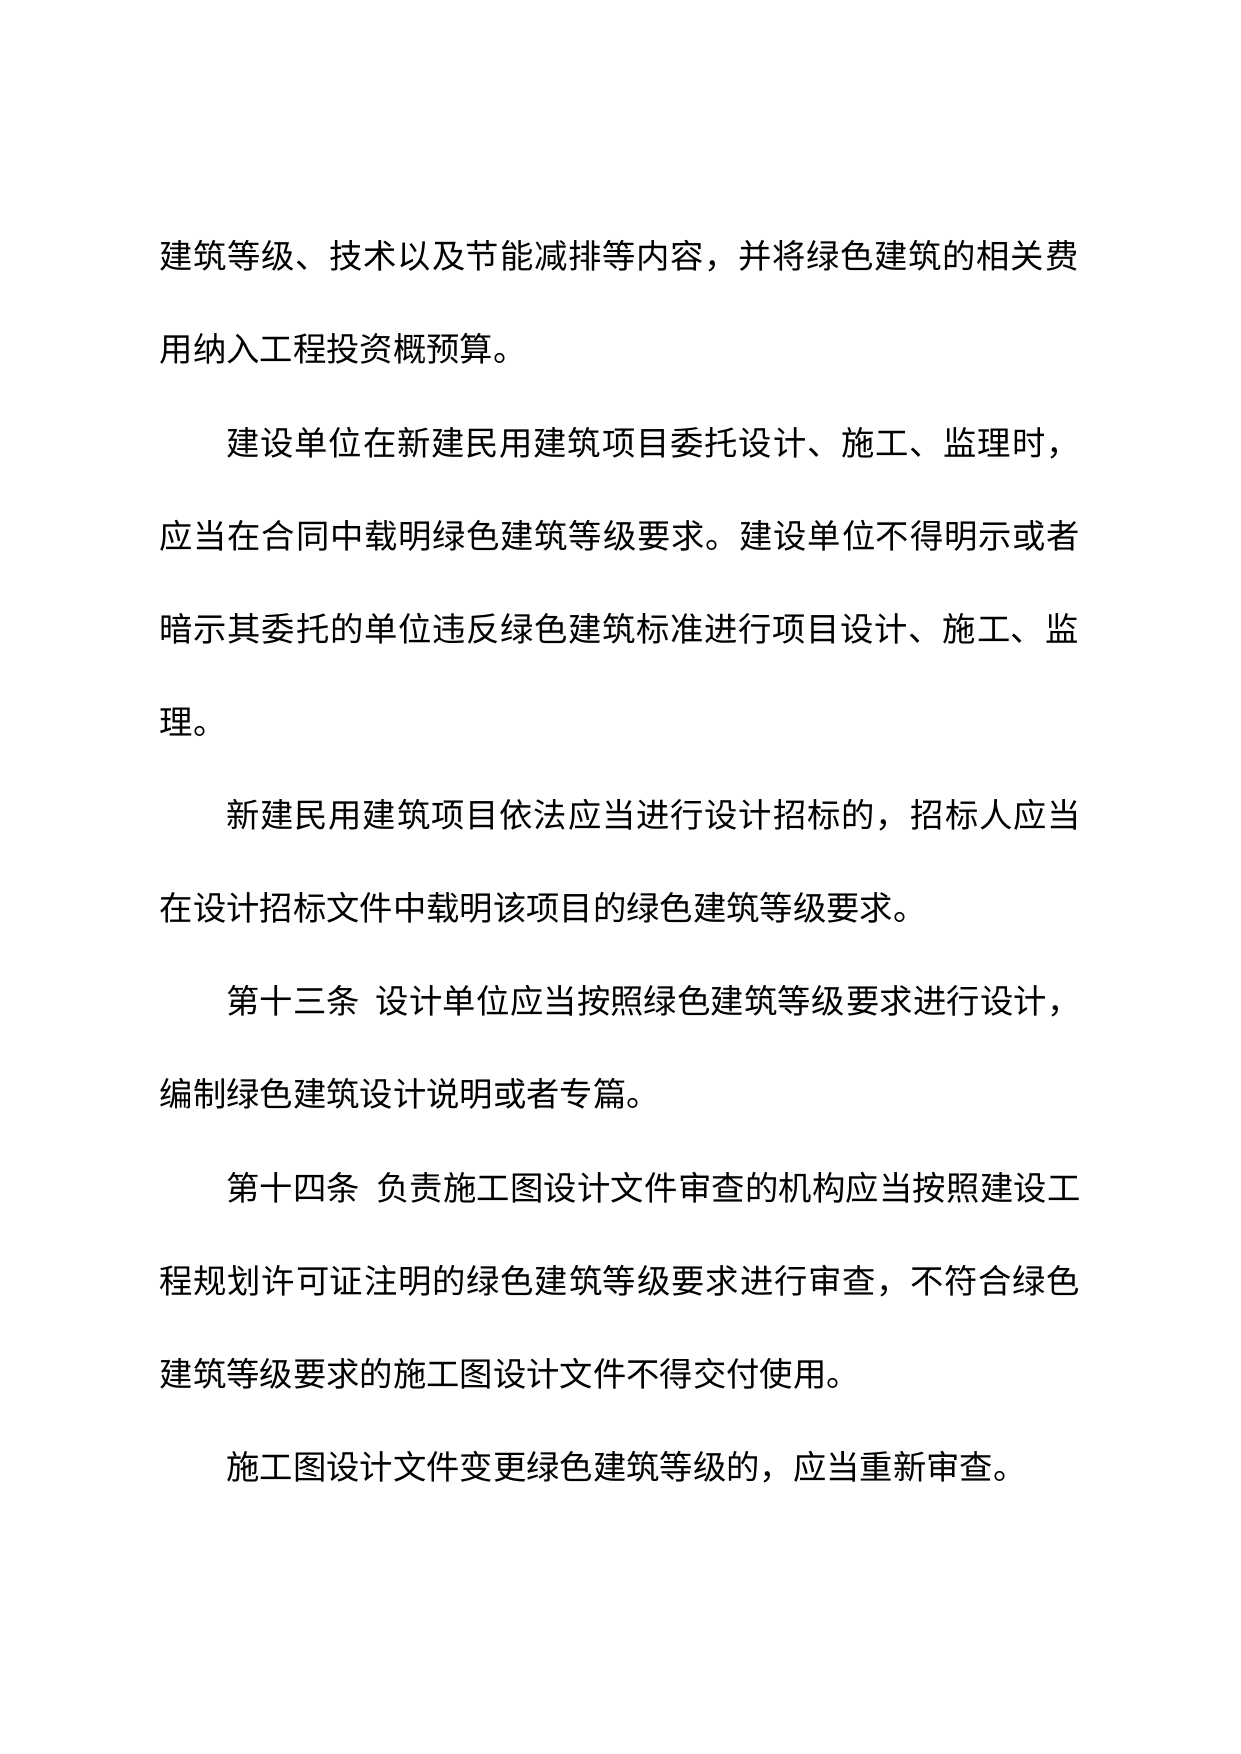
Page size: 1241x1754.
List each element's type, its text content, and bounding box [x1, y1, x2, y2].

text 新建民用建筑项目依法应当进行设计招标的，招标人应当在设计招标文件中载明该项目的绿色建筑等级要求。 [159, 766, 1081, 953]
text 施工图设计文件变更绿色建筑等级的，应当重新审查。 [159, 1418, 1081, 1511]
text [159, 208, 1081, 394]
text 第十三条 设计单位应当按照绿色建筑等级要求进行设计，编制绿色建筑设计说明或者专篇。 [159, 953, 1081, 1139]
text 建设单位在新建民用建筑项目委托设计、施工、监理时，应当在合同中载明绿色建筑等级要求。建设单位不得明示或者暗示其委托的单位违反绿色建筑标准进行项目设计、施工、监理。 [159, 394, 1081, 766]
text 第十四条 负责施工图设计文件审查的机构应当按照建设工程规划许可证注明的绿色建筑等级要求进行审查，不符合绿色建筑等级要求的施工图设计文件不得交付使用。 [159, 1139, 1081, 1418]
